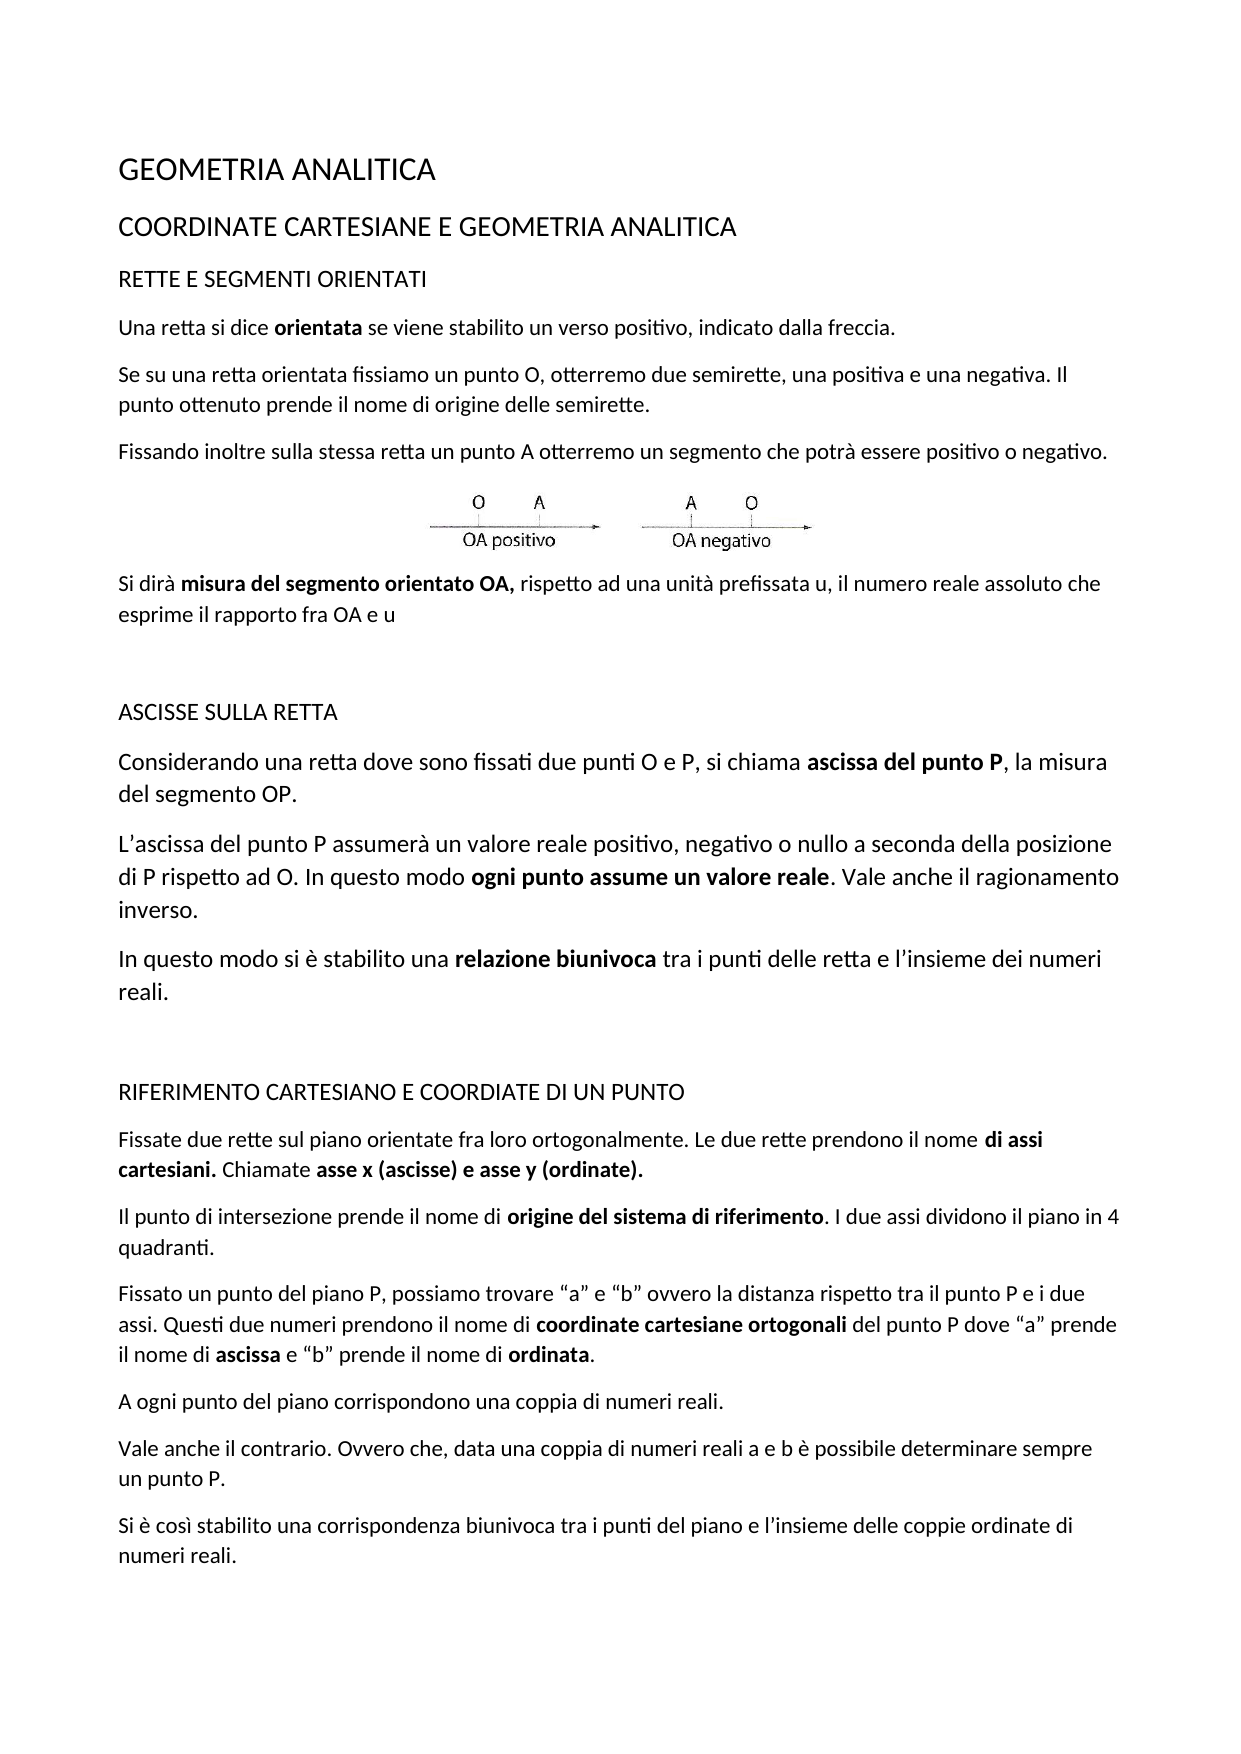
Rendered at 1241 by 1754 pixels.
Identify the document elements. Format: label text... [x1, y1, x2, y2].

text ASCISSE SULLA RETTA [118, 696, 1122, 727]
text Se su una retta orientata fissiamo un punto O, otterremo due semirette, una positiva e una negativa. Il punto ottenuto prende il nome di origine delle semirette. [118, 360, 1122, 418]
text RETTE E SEGMENTI ORIENTATI [118, 263, 1122, 294]
text In questo modo si è stabilito una relazione biunivoca tra i punti delle retta e l’insieme dei numeri reali. [118, 944, 1122, 1007]
text Considerando una retta dove sono fissati due punti O e P, si chiama ascissa del punto P, la misura del segmento OP. [118, 746, 1122, 809]
text Il punto di intersezione prende il nome di origine del sistema di riferimento. I due assi dividono il piano in 4 quadranti. [118, 1202, 1122, 1261]
text L’ascissa del punto P assumerà un valore reale positivo, negativo o nullo a seconda della posizione di P rispetto ad O. In questo modo ogni punto assume un valore reale. Vale anche il ragionamento inverso. [118, 828, 1122, 924]
text COORDINATE CARTESIANE E GEOMETRIA ANALITICA [118, 208, 1122, 244]
text Fissate due rette sul piano orientate fra loro ortogonalmente. Le due rette prendono il nome di assi cartesiani. Chiamate asse x (ascisse) e asse y (ordinate). [118, 1125, 1122, 1183]
text Una retta si dice orientata se viene stabilito un verso positivo, indicato dalla freccia. [118, 313, 1122, 341]
text Si è così stabilito una corrispondenza biunivoca tra i punti del piano e l’insieme delle coppie ordinate di numeri reali. [118, 1511, 1122, 1569]
text Vale anche il contrario. Ovvero che, data una coppia di numeri reali a e b è possibile determinare sempre un punto P. [118, 1434, 1122, 1492]
text GEOMETRIA ANALITICA [118, 148, 1122, 188]
text Fissato un punto del piano P, possiamo trovare “a” e “b” ovvero la distanza rispetto tra il punto P e i due assi. Questi due numeri prendono il nome di coordinate cartesiane ortogonali del punto P dove “a” prende il nome di ascissa e “b” prende il nome di ordinata. [118, 1279, 1122, 1368]
text Fissando inoltre sulla stessa retta un punto A otterremo un segmento che potrà essere positivo o negativo. [118, 437, 1122, 465]
text A ogni punto del piano corrispondono una coppia di numeri reali. [118, 1387, 1122, 1415]
text Si dirà misura del segmento orientato OA, rispetto ad una unità prefissata u, il numero reale assoluto che esprime il rapporto fra OA e u [118, 569, 1122, 628]
text RIFERIMENTO CARTESIANO E COORDIATE DI UN PUNTO [118, 1076, 1122, 1106]
